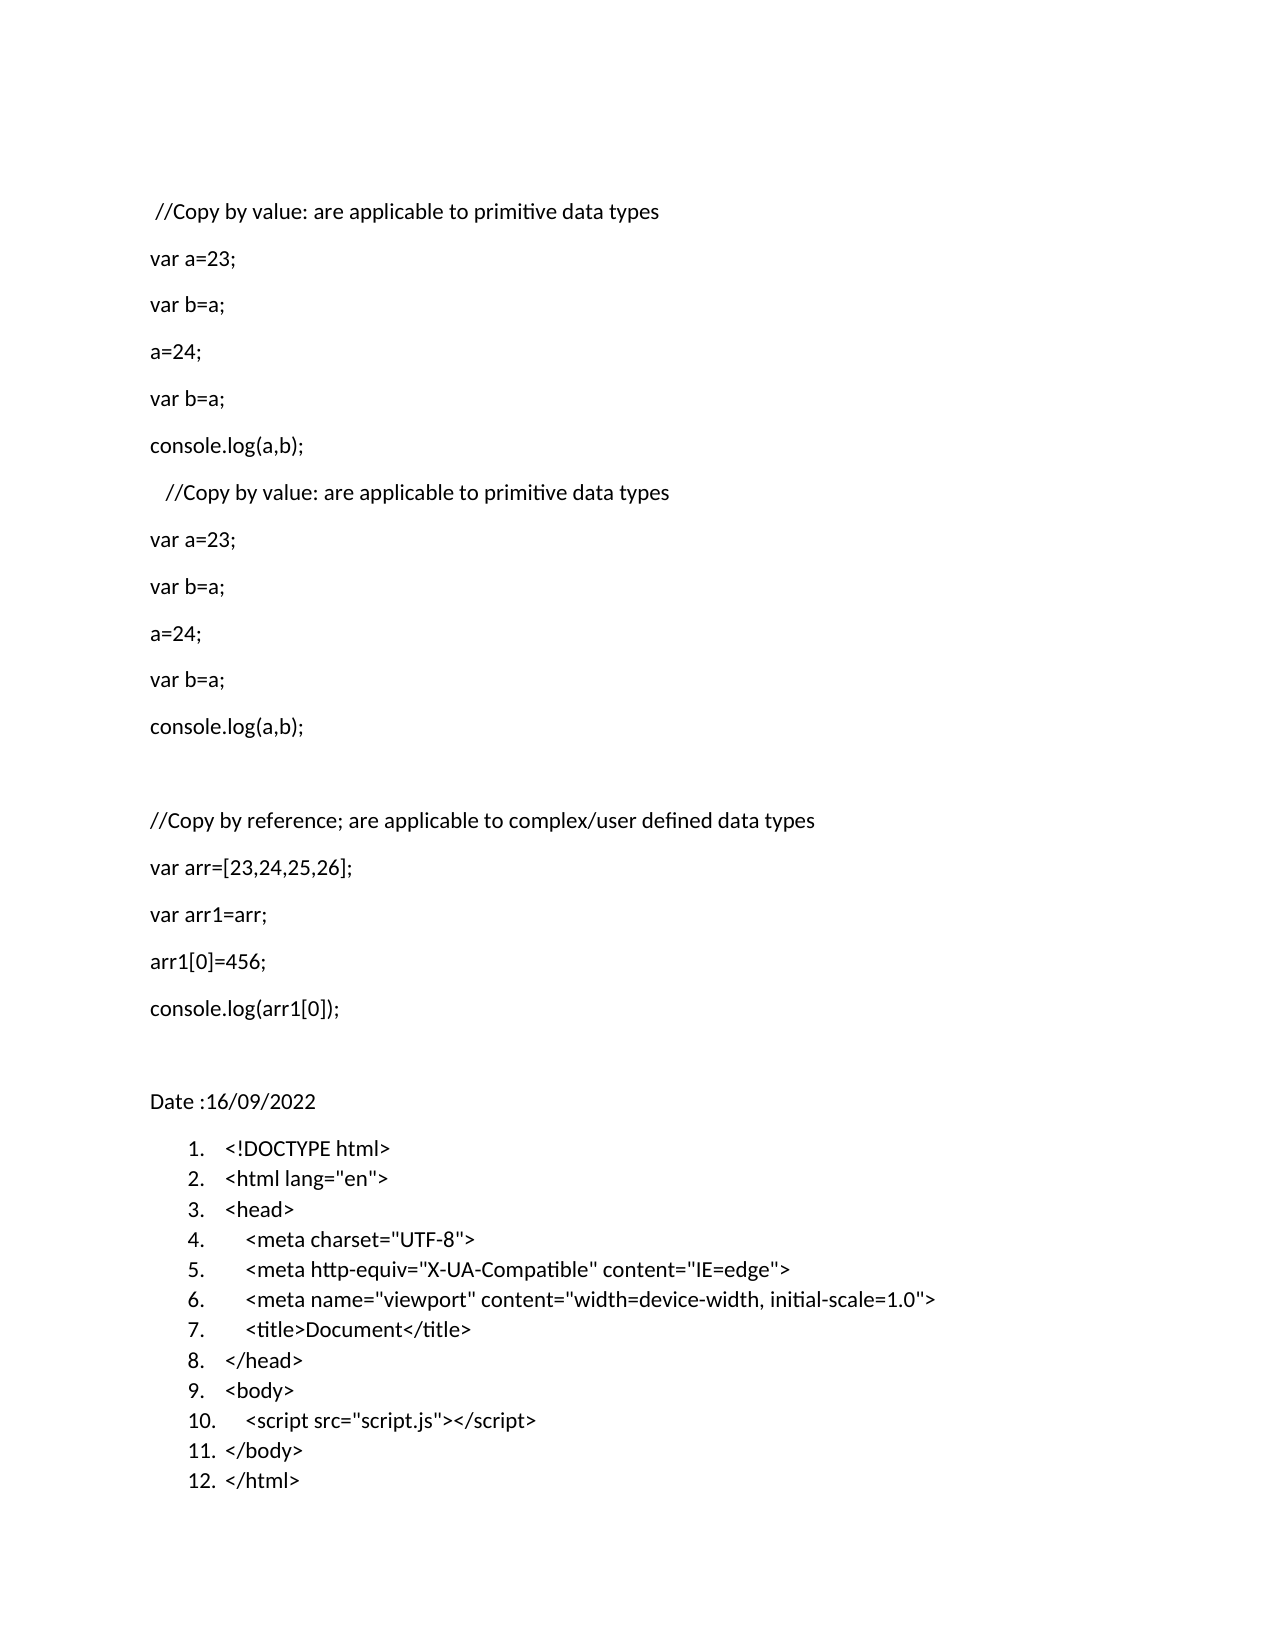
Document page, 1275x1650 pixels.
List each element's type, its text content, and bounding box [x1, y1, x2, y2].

list </head> [187, 1346, 1125, 1374]
text //Copy by reference; are applicable to complex/user defined data types [150, 806, 1125, 834]
list </body> [187, 1436, 1125, 1464]
text var b=a; [150, 384, 1125, 412]
text //Copy by value: are applicable to primitive data types [150, 197, 1125, 225]
text console.log(arr1[0]); [150, 994, 1125, 1022]
text var a=23; [150, 525, 1125, 553]
text arr1[0]=456; [150, 947, 1125, 975]
text a=24; [150, 619, 1125, 647]
list <meta charset="UTF-8"> [187, 1225, 1125, 1253]
list <!DOCTYPE html> [187, 1134, 1125, 1162]
list <meta name="viewport" content="width=device-width, initial-scale=1.0"> [187, 1285, 1125, 1313]
text var a=23; [150, 244, 1125, 272]
list <body> [187, 1376, 1125, 1404]
text console.log(a,b); [150, 712, 1125, 741]
list </html> [187, 1467, 1125, 1495]
list <head> [187, 1195, 1125, 1223]
list <meta http-equiv="X-UA-Compatible" content="IE=edge"> [187, 1255, 1125, 1283]
text var arr1=arr; [150, 900, 1125, 928]
text var b=a; [150, 666, 1125, 694]
text console.log(a,b); [150, 431, 1125, 459]
text var b=a; [150, 291, 1125, 319]
text var arr=[23,24,25,26]; [150, 853, 1125, 881]
text Date :16/09/2022 [150, 1087, 1125, 1116]
text a=24; [150, 337, 1125, 366]
text var b=a; [150, 572, 1125, 600]
text //Copy by value: are applicable to primitive data types [150, 478, 1125, 506]
list <title>Document</title> [187, 1316, 1125, 1344]
list <html lang="en"> [187, 1164, 1125, 1193]
list <script src="script.js"></script> [187, 1406, 1125, 1434]
